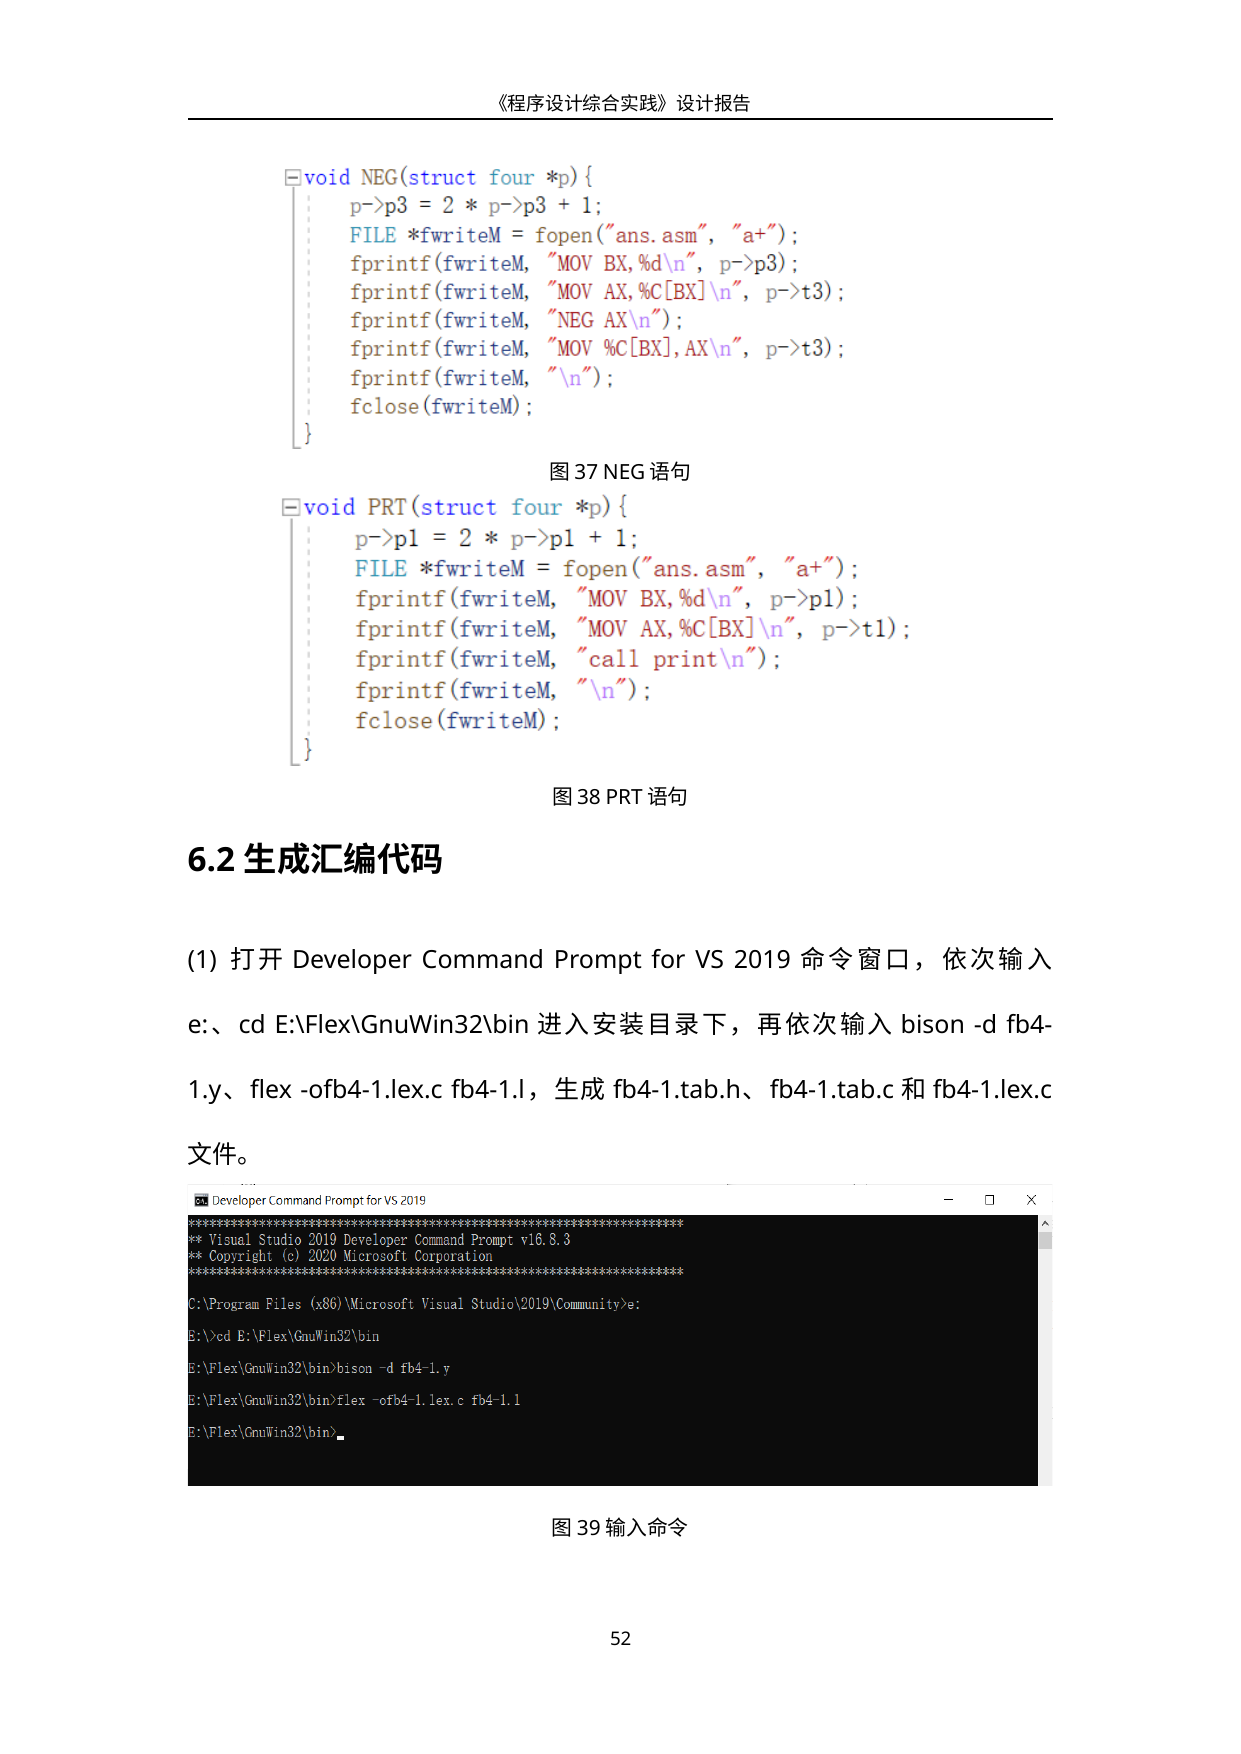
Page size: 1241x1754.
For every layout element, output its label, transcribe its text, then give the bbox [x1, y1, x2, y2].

text 图37 NEG语句 [187, 454, 1053, 487]
picture [271, 162, 970, 449]
text 图39 输入命令 [187, 1510, 1053, 1542]
text (1) 打开Developer Command Prompt for VS 2019命令窗口，依次输入e:、cd E:\Flex\GnuWin32\bin进入安装目录下，再依次输入bison -d fb4-1.y、flex -ofb4-1.lex.c fb4-1.l，生成fb4-1.tab.h、fb4-1.tab.c和fb4-1.lex.c文件。 [187, 925, 1053, 1184]
picture [273, 487, 967, 766]
text 图38 PRT语句 [187, 779, 1053, 812]
picture [187, 1184, 1053, 1486]
subtitle 6.2 生成汇编代码 [187, 824, 1053, 889]
